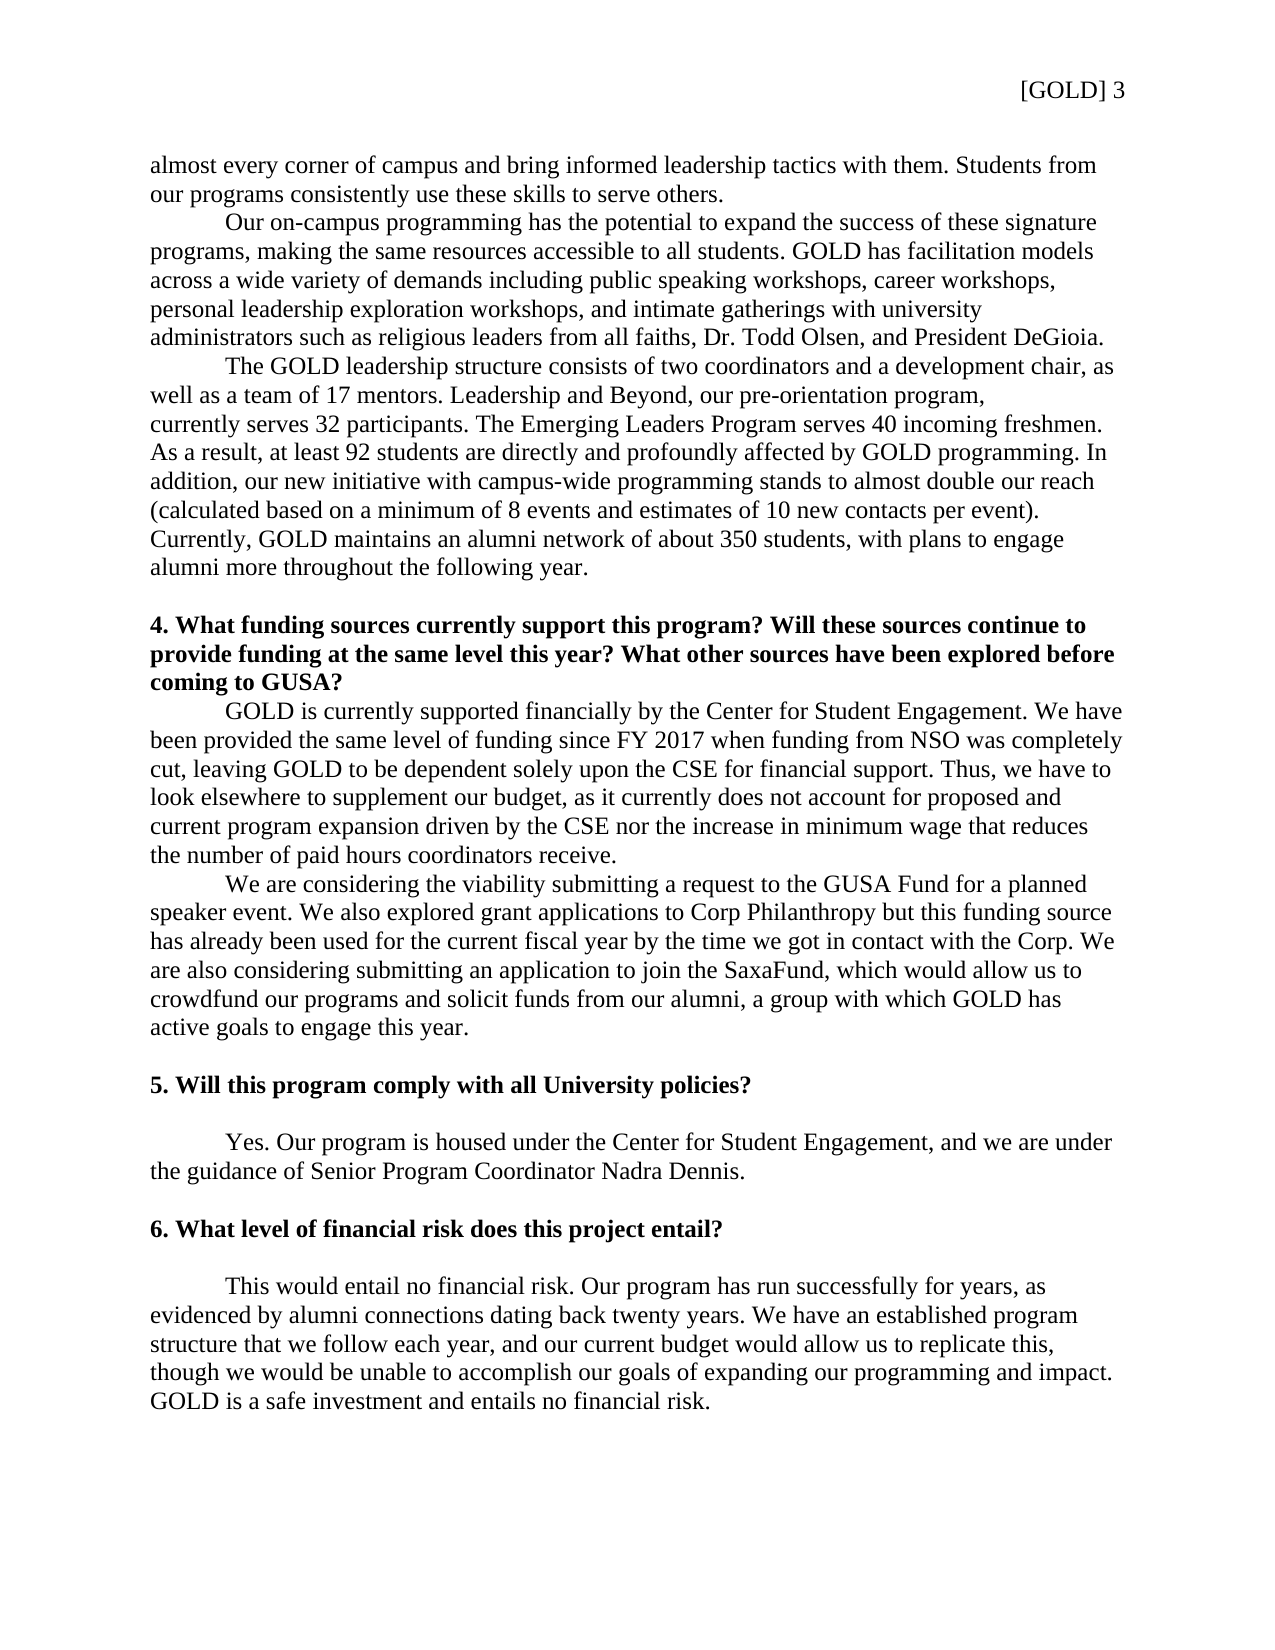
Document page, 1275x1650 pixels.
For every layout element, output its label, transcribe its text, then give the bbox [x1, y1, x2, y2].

text well as a team of 17 mentors. Leadership and Beyond, our pre-orientation program, [150, 380, 1125, 409]
text currently serves 32 participants. The Emerging Leaders Program serves 40 incoming freshmen. As a result, at least 92 students are directly and profoundly affected by GOLD programming. In addition, our new initiative with campus-wide programming stands to almost double our reach (calculated based on a minimum of 8 events and estimates of 10 new contacts per event). Currently, GOLD maintains an alumni network of about 350 students, with plans to engage alumni more throughout the following year. [150, 409, 1125, 581]
text Our on-campus programming has the potential to expand the success of these signature programs, making the same resources accessible to all students. GOLD has facilitation models across a wide variety of demands including public speaking workshops, career workshops, personal leadership exploration workshops, and intimate gatherings with university administrators such as religious leaders from all faiths, Dr. Todd Olsen, and President DeGioia. [150, 207, 1125, 351]
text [150, 150, 1125, 207]
text 6. What level of financial risk does this project entail? [150, 1214, 1125, 1242]
text GOLD is currently supported financially by the Center for Student Engagement. We have been provided the same level of funding since FY 2017 when funding from NSO was completely cut, leaving GOLD to be dependent solely upon the CSE for financial support. Thus, we have to look elsewhere to supplement our budget, as it currently does not account for proposed and current program expansion driven by the CSE nor the increase in minimum wage that reduces the number of paid hours coordinators receive. [150, 696, 1125, 869]
text This would entail no financial risk. Our program has run successfully for years, as evidenced by alumni connections dating back twenty years. We have an established program structure that we follow each year, and our current budget would allow us to replicate this, though we would be unable to accomplish our goals of expanding our programming and impact. GOLD is a safe investment and entails no financial risk. [150, 1271, 1125, 1415]
text Yes. Our program is housed under the Center for Student Engagement, and we are under the guidance of Senior Program Coordinator Nadra Dennis. [150, 1127, 1125, 1185]
text 4. What funding sources currently support this program? Will these sources continue to provide funding at the same level this year? What other sources have been explored before coming to GUSA? [150, 610, 1125, 696]
text The GOLD leadership structure consists of two coordinators and a development chair, as [150, 351, 1125, 380]
text We are considering the viability submitting a request to the GUSA Fund for a planned speaker event. We also explored grant applications to Corp Philanthropy but this funding source has already been used for the current fiscal year by the time we got in contact with the Corp. We are also considering submitting an application to join the SaxaFund, which would allow us to crowdfund our programs and solicit funds from our alumni, a group with which GOLD has active goals to engage this year. [150, 869, 1125, 1041]
text 5. Will this program comply with all University policies? [150, 1070, 1125, 1099]
